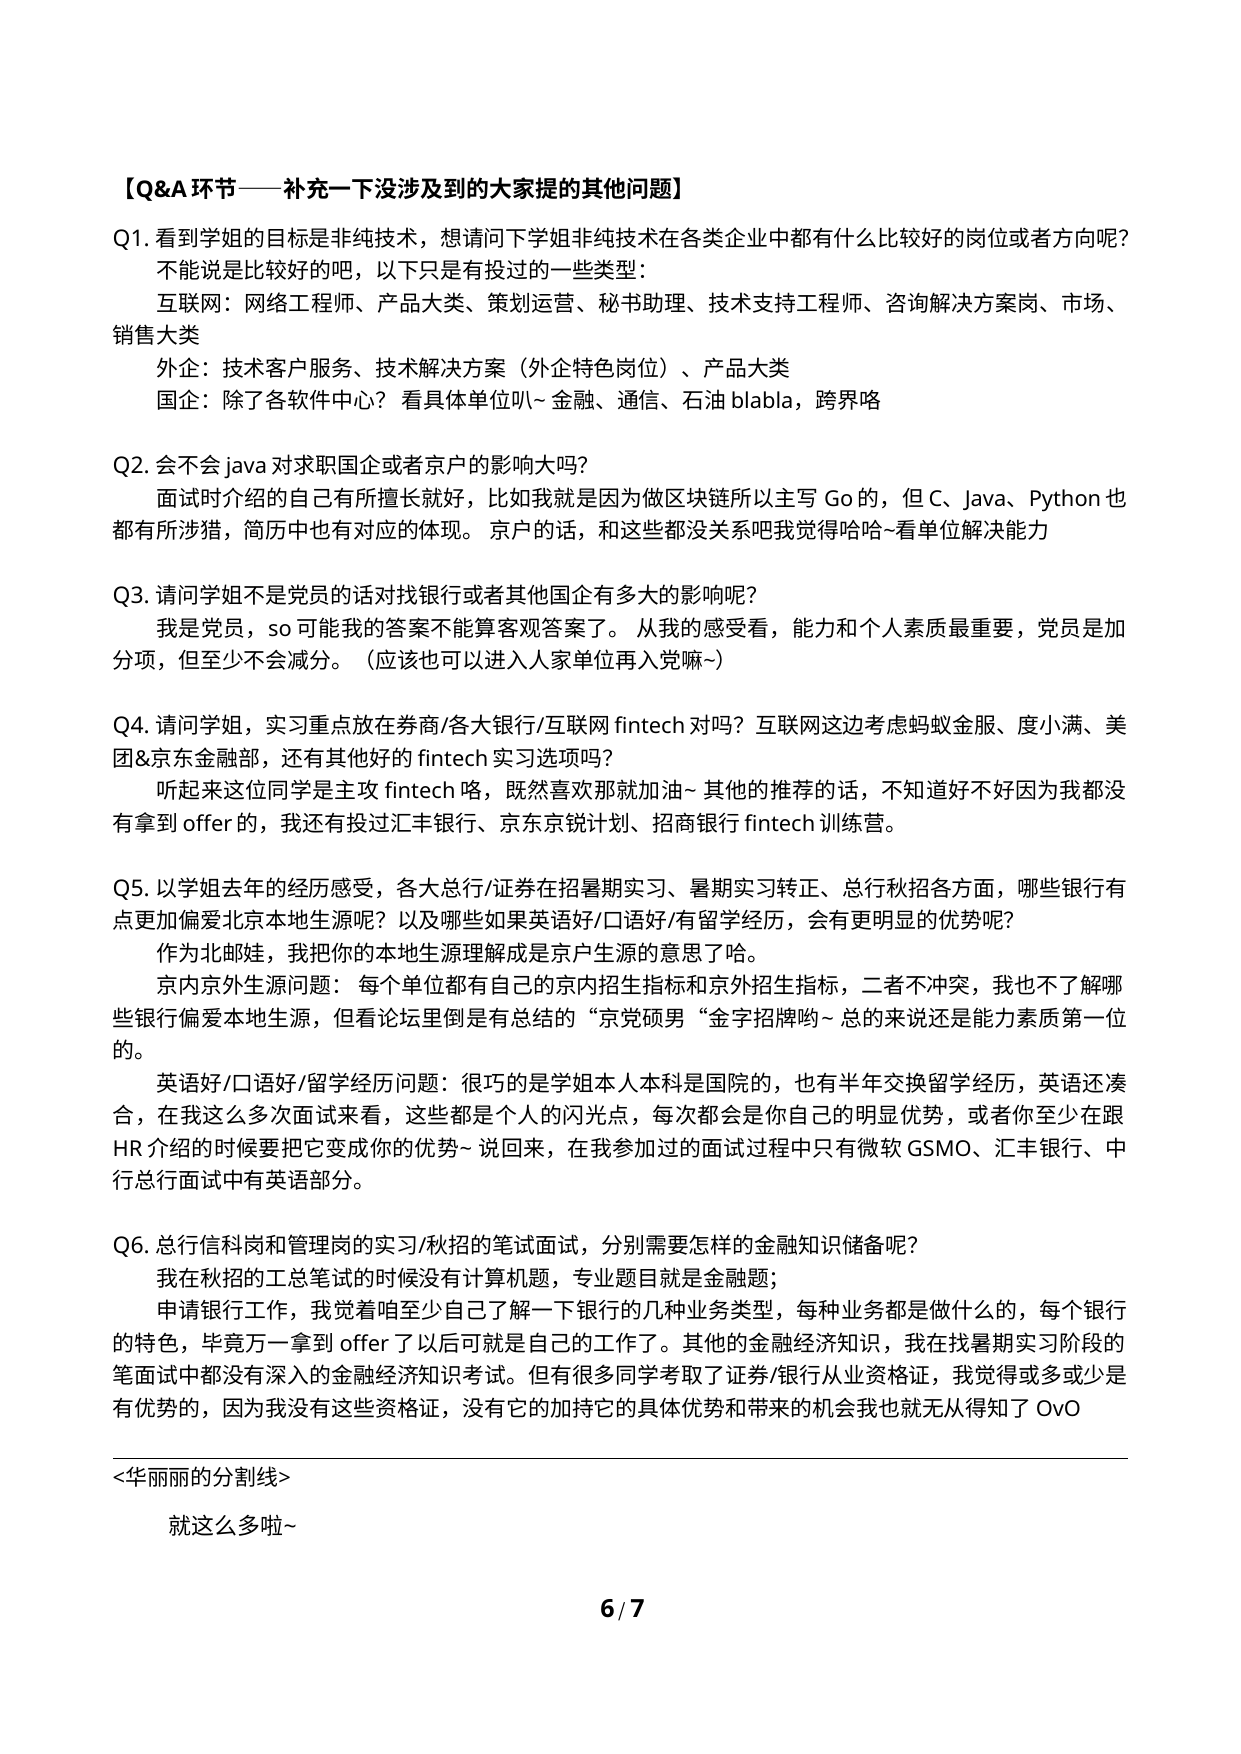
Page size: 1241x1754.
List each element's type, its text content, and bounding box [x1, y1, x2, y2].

text 国企：除了各软件中心？ 看具体单位叭~ 金融、通信、石油blabla，跨界咯 [112, 383, 1128, 416]
text Q2. 会不会java对求职国企或者京户的影响大吗？ [112, 448, 1128, 481]
text <华丽丽的分割线> [112, 1459, 1128, 1492]
text Q4. 请问学姐，实习重点放在券商/各大银行/互联网fintech对吗？互联网这边考虑蚂蚁金服、度小满、美团&京东金融部，还有其他好的fintech实习选项吗？ [112, 708, 1128, 773]
text Q5. 以学姐去年的经历感受，各大总行/证券在招暑期实习、暑期实习转正、总行秋招各方面，哪些银行有点更加偏爱北京本地生源呢？以及哪些如果英语好/口语好/有留学经历，会有更明显的优势呢？ [112, 871, 1128, 936]
text 就这么多啦~ [169, 1492, 1128, 1557]
text 申请银行工作，我觉着咱至少自己了解一下银行的几种业务类型，每种业务都是做什么的，每个银行的特色，毕竟万一拿到offer了以后可就是自己的工作了。其他的金融经济知识，我在找暑期实习阶段的笔面试中都没有深入的金融经济知识考试。但有很多同学考取了证券/银行从业资格证，我觉得或多或少是有优势的，因为我没有这些资格证，没有它的加持它的具体优势和带来的机会我也就无从得知了OvO [112, 1293, 1128, 1423]
text 作为北邮娃，我把你的本地生源理解成是京户生源的意思了哈。 [112, 936, 1128, 968]
text Q1. 看到学姐的目标是非纯技术，想请问下学姐非纯技术在各类企业中都有什么比较好的岗位或者方向呢？ [112, 221, 1128, 253]
text 京内京外生源问题： 每个单位都有自己的京内招生指标和京外招生指标，二者不冲突，我也不了解哪些银行偏爱本地生源，但看论坛里倒是有总结的“京党硕男“金字招牌哟~ 总的来说还是能力素质第一位的。 [112, 968, 1128, 1066]
text 英语好/口语好/留学经历问题：很巧的是学姐本人本科是国院的，也有半年交换留学经历，英语还凑合，在我这么多次面试来看，这些都是个人的闪光点，每次都会是你自己的明显优势，或者你至少在跟HR介绍的时候要把它变成你的优势~ 说回来，在我参加过的面试过程中只有微软GSMO、汇丰银行、中行总行面试中有英语部分。 [112, 1066, 1128, 1196]
text 外企：技术客户服务、技术解决方案（外企特色岗位）、产品大类 [112, 351, 1128, 383]
text 我在秋招的工总笔试的时候没有计算机题，专业题目就是金融题； [112, 1261, 1128, 1293]
text 我是党员，so可能我的答案不能算客观答案了。 从我的感受看，能力和个人素质最重要，党员是加分项，但至少不会减分。（应该也可以进入人家单位再入党嘛~） [112, 611, 1128, 676]
text 【Q&A环节——补充一下没涉及到的大家提的其他问题】 [112, 156, 1128, 221]
text 面试时介绍的自己有所擅长就好，比如我就是因为做区块链所以主写Go的，但C、Java、Python也都有所涉猎，简历中也有对应的体现。 京户的话，和这些都没关系吧我觉得哈哈~看单位解决能力 [112, 481, 1128, 546]
text 互联网：网络工程师、产品大类、策划运营、秘书助理、技术支持工程师、咨询解决方案岗、市场、销售大类 [112, 286, 1128, 351]
text Q6. 总行信科岗和管理岗的实习/秋招的笔试面试，分别需要怎样的金融知识储备呢？ [112, 1228, 1128, 1261]
text 听起来这位同学是主攻fintech咯，既然喜欢那就加油~ 其他的推荐的话，不知道好不好因为我都没有拿到offer的，我还有投过汇丰银行、京东京锐计划、招商银行fintech训练营。 [112, 773, 1128, 838]
text 不能说是比较好的吧，以下只是有投过的一些类型： [112, 253, 1128, 286]
text Q3. 请问学姐不是党员的话对找银行或者其他国企有多大的影响呢？ [112, 578, 1128, 611]
